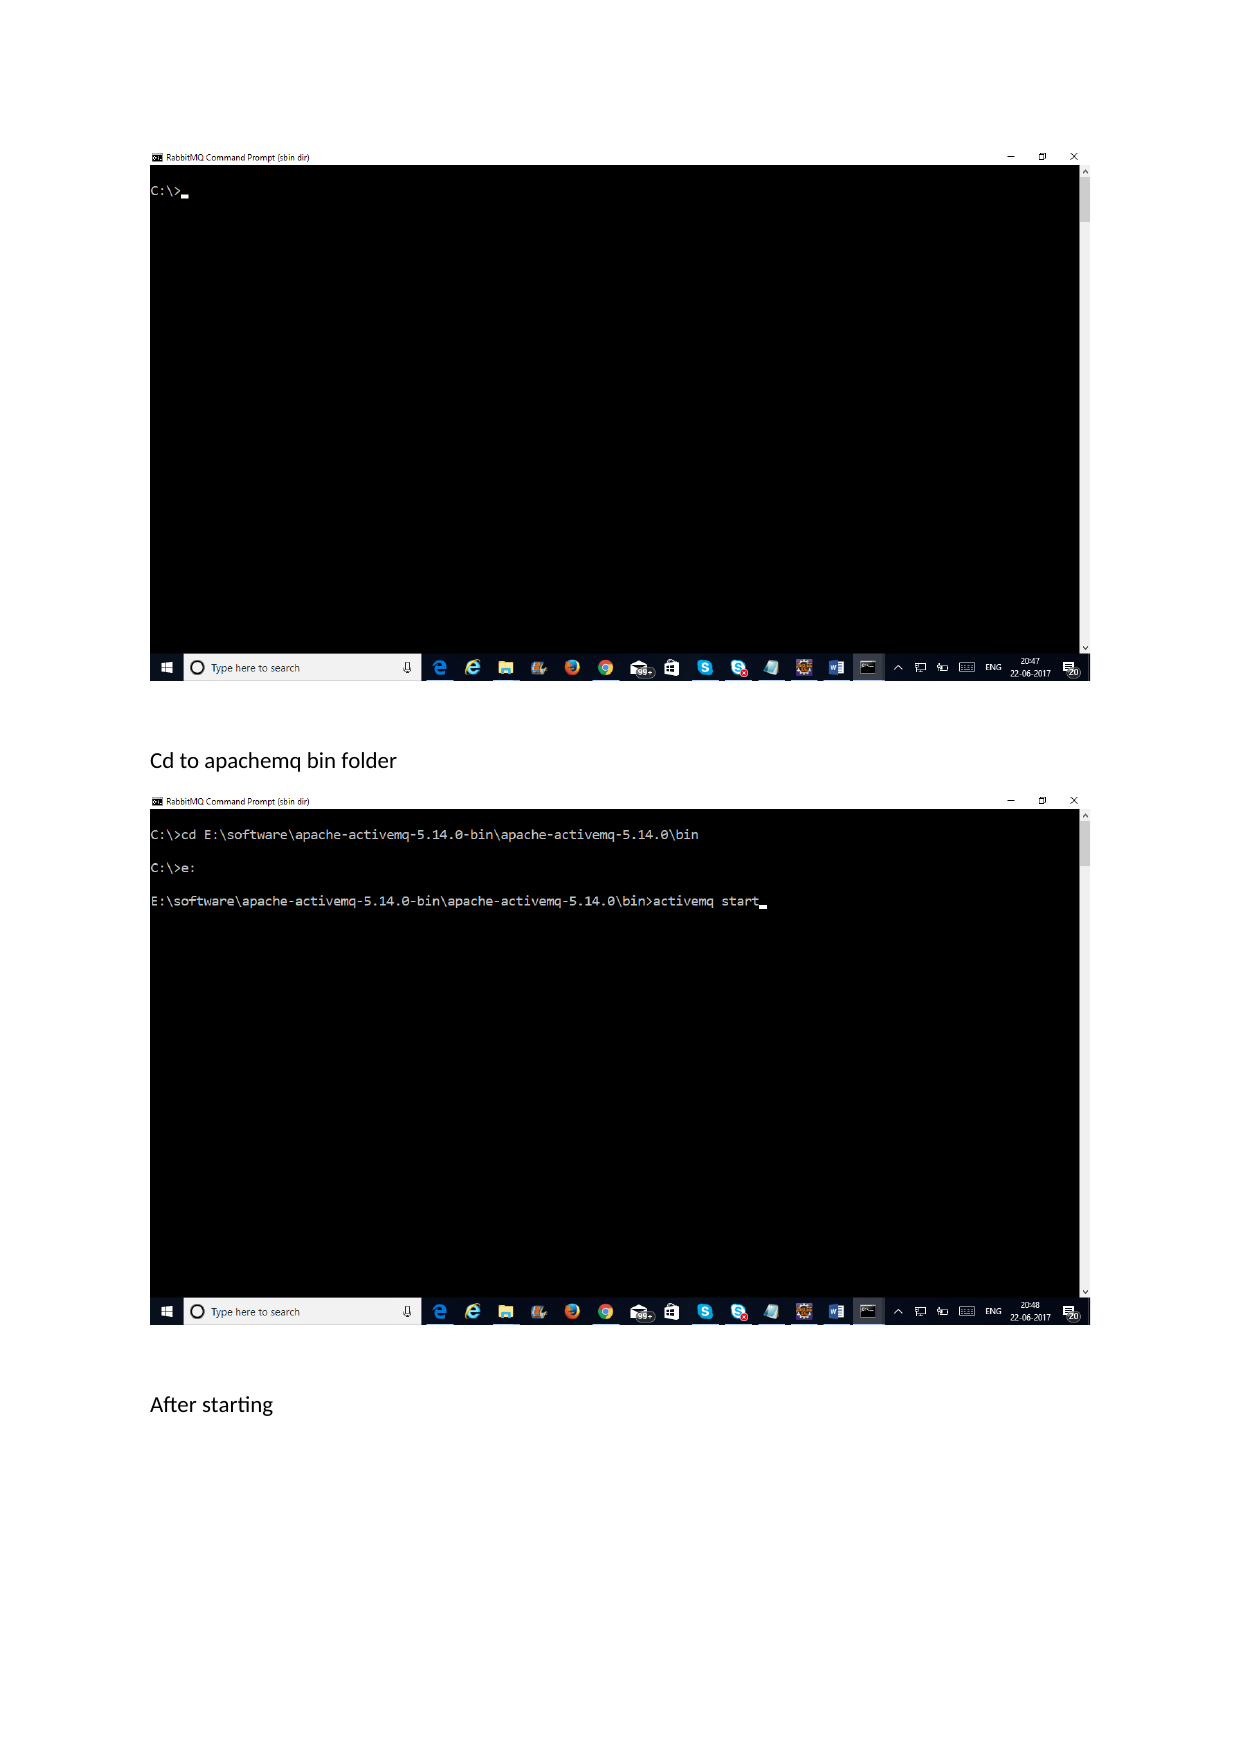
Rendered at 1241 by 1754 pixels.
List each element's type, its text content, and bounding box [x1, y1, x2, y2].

text After starting [150, 1390, 1090, 1418]
picture [150, 150, 1091, 681]
text Cd to apachemq bin folder [150, 747, 1090, 775]
picture [150, 793, 1091, 1325]
